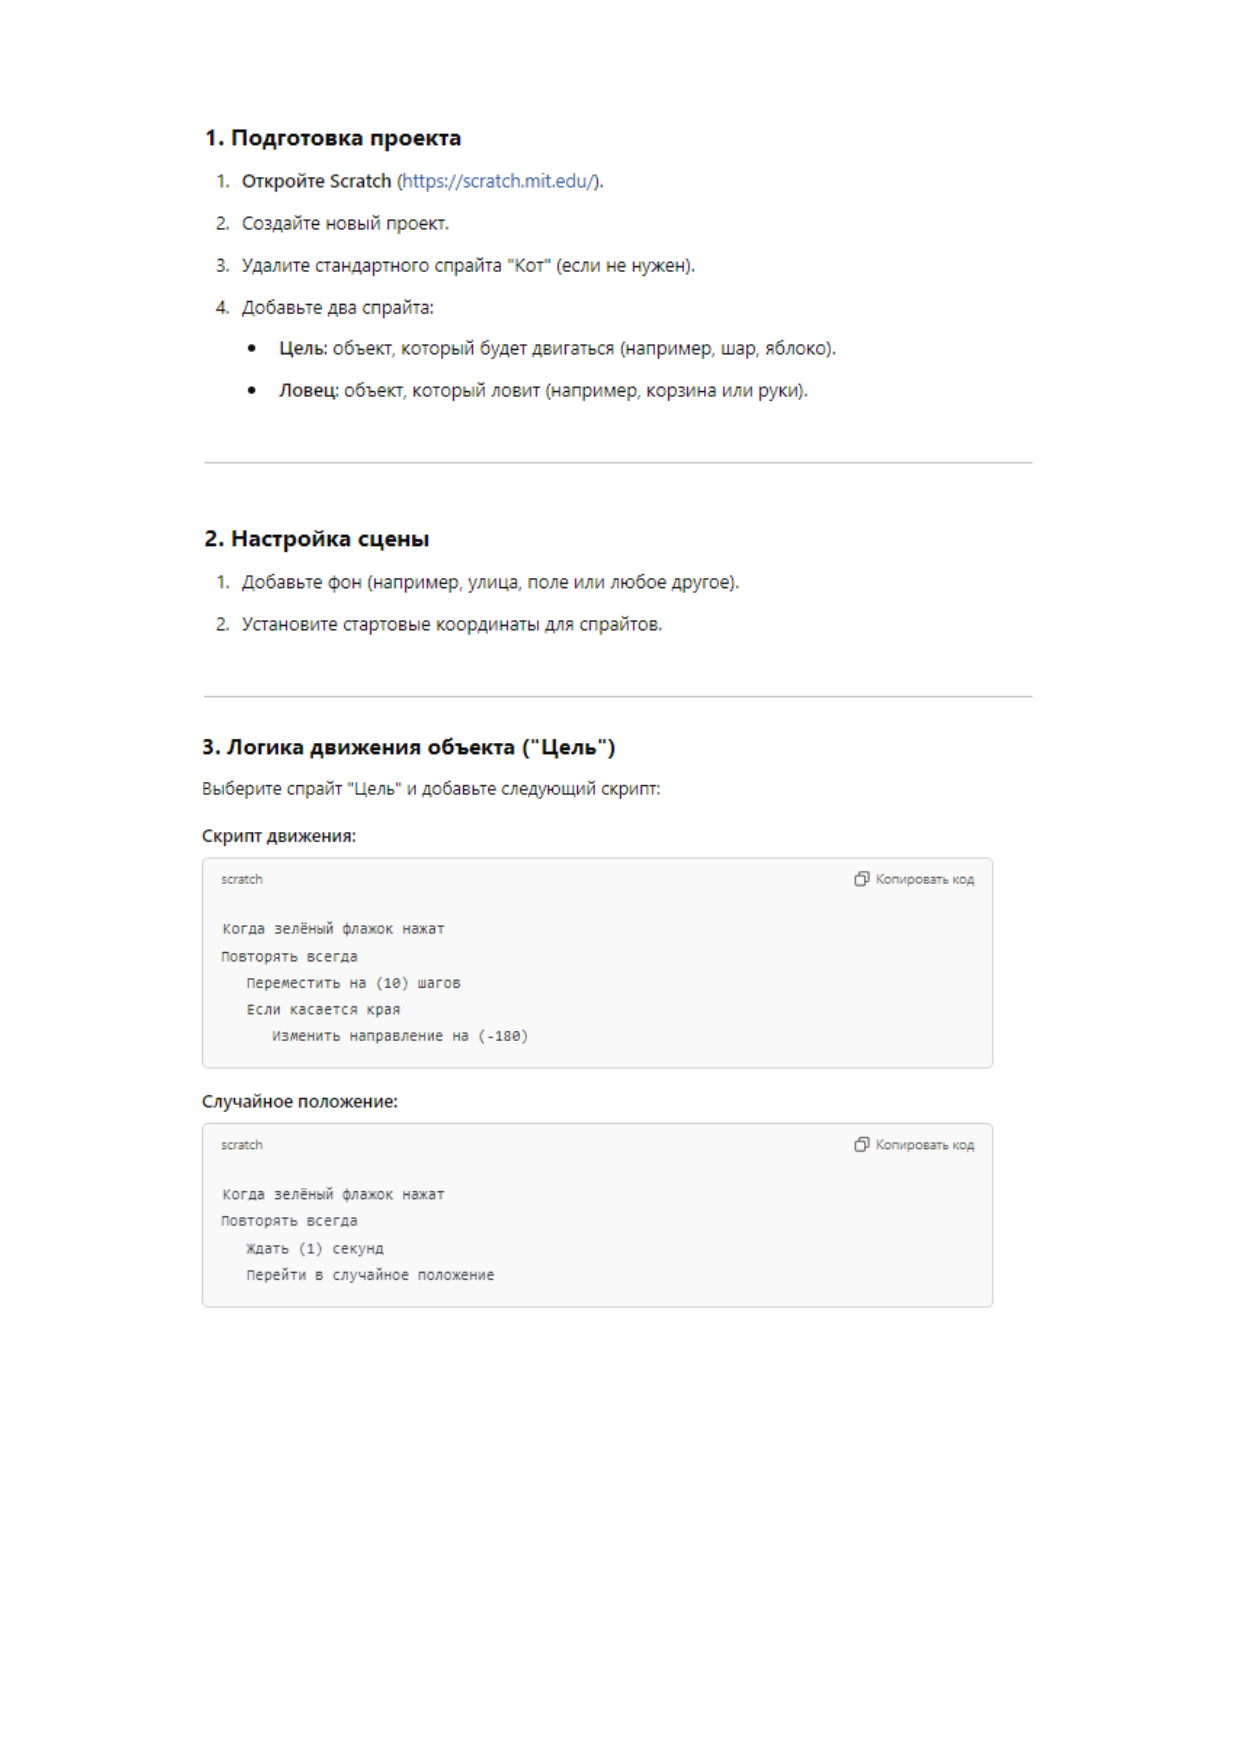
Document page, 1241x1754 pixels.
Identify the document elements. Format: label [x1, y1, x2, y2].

picture [177, 717, 1152, 1340]
picture [177, 118, 1152, 699]
